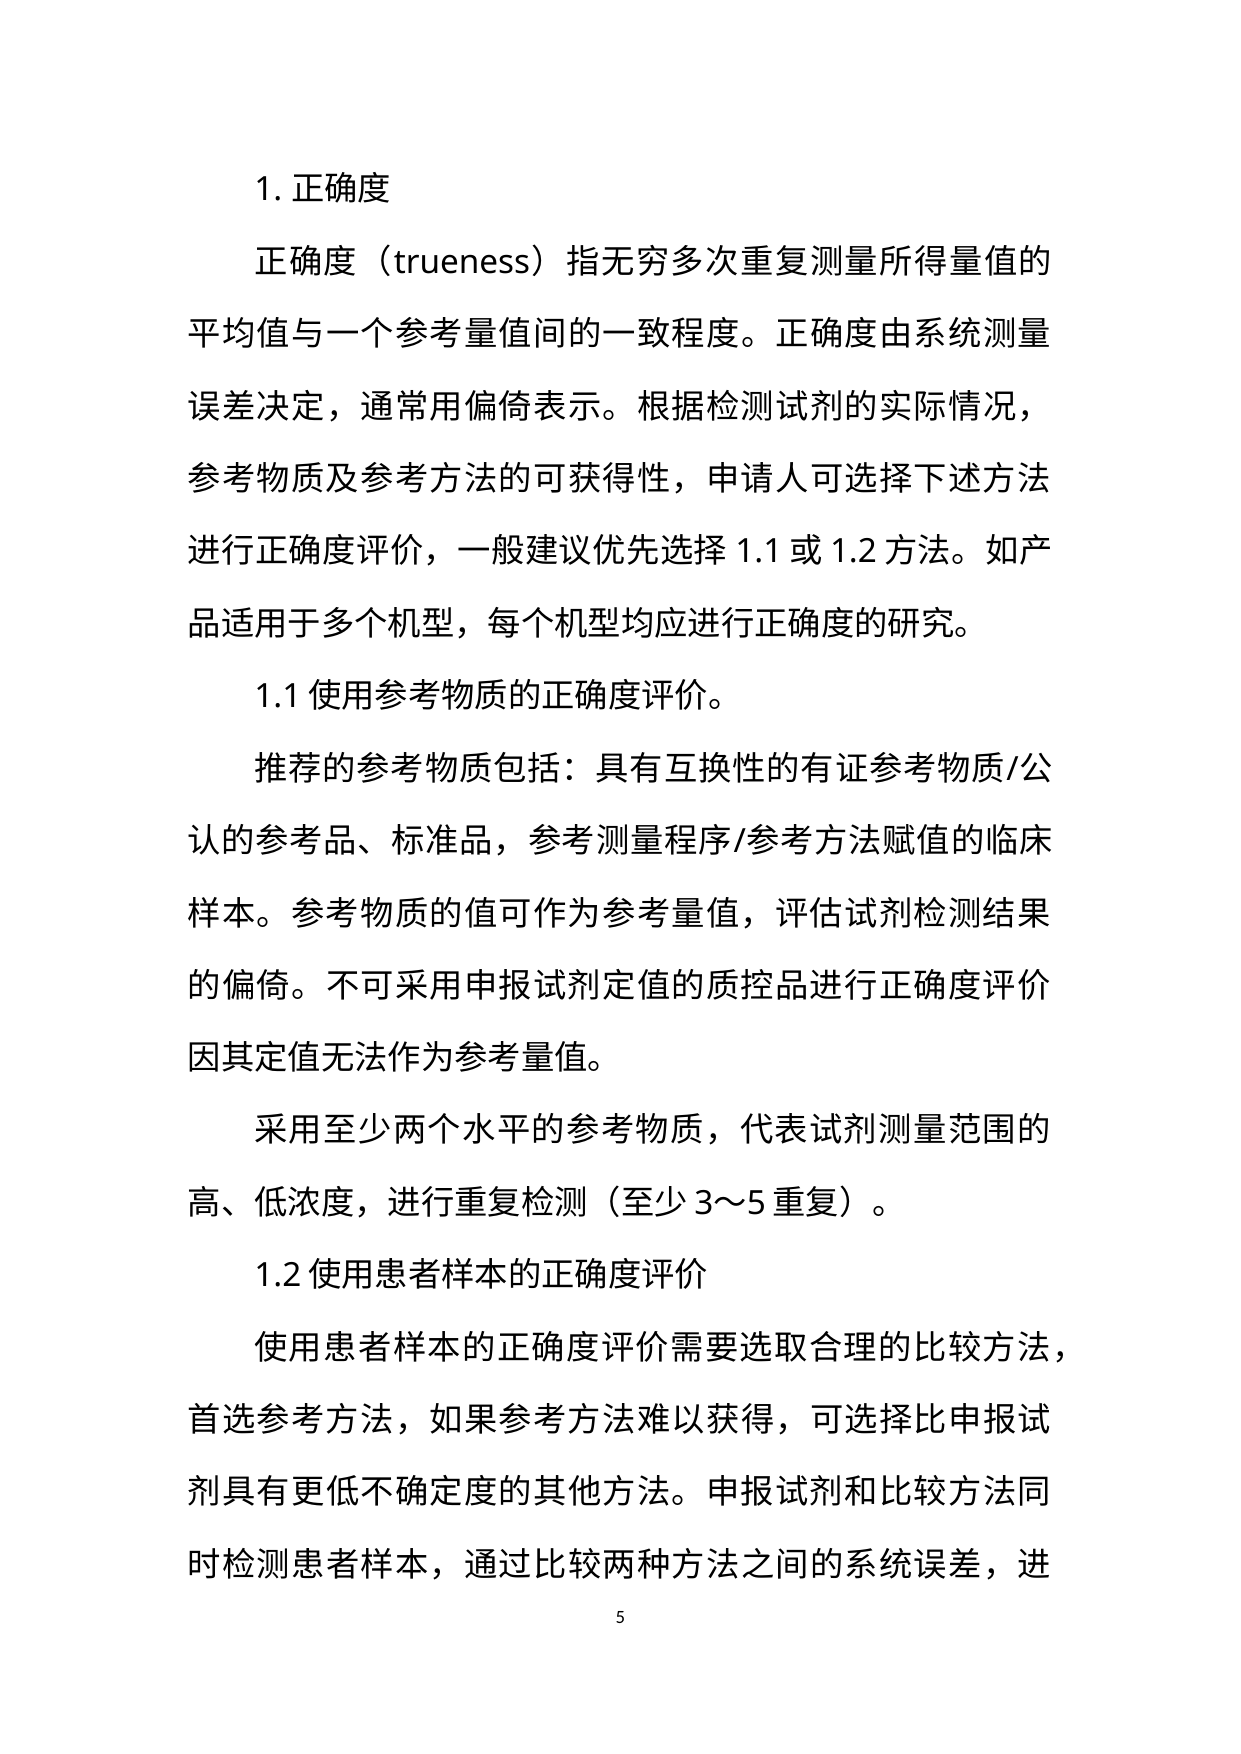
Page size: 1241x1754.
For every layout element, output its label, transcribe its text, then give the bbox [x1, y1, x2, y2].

text 推荐的参考物质包括：具有互换性的有证参考物质/公认的参考品、标准品，参考测量程序/参考方法赋值的临床样本。参考物质的值可作为参考量值，评估试剂检测结果的偏倚。不可采用申报试剂定值的质控品进行正确度评价，因其定值无法作为参考量值。 [187, 741, 1053, 1079]
text 采用至少两个水平的参考物质，代表试剂测量范围的高、低浓度，进行重复检测（至少3～5重复）。 [187, 1103, 1053, 1224]
text 1.2使用患者样本的正确度评价 [187, 1248, 1053, 1297]
text 正确度（trueness）指无穷多次重复测量所得量值的平均值与一个参考量值间的一致程度。正确度由系统测量误差决定，通常用偏倚表示。根据检测试剂的实际情况，参考物质及参考方法的可获得性，申请人可选择下述方法进行正确度评价，一般建议优先选择1.1或1.2方法。如产品适用于多个机型，每个机型均应进行正确度的研究。 [187, 234, 1053, 645]
text 1.1使用参考物质的正确度评价。 [187, 669, 1053, 717]
text 1. 正确度 [187, 162, 1053, 210]
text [187, 1321, 1053, 1586]
